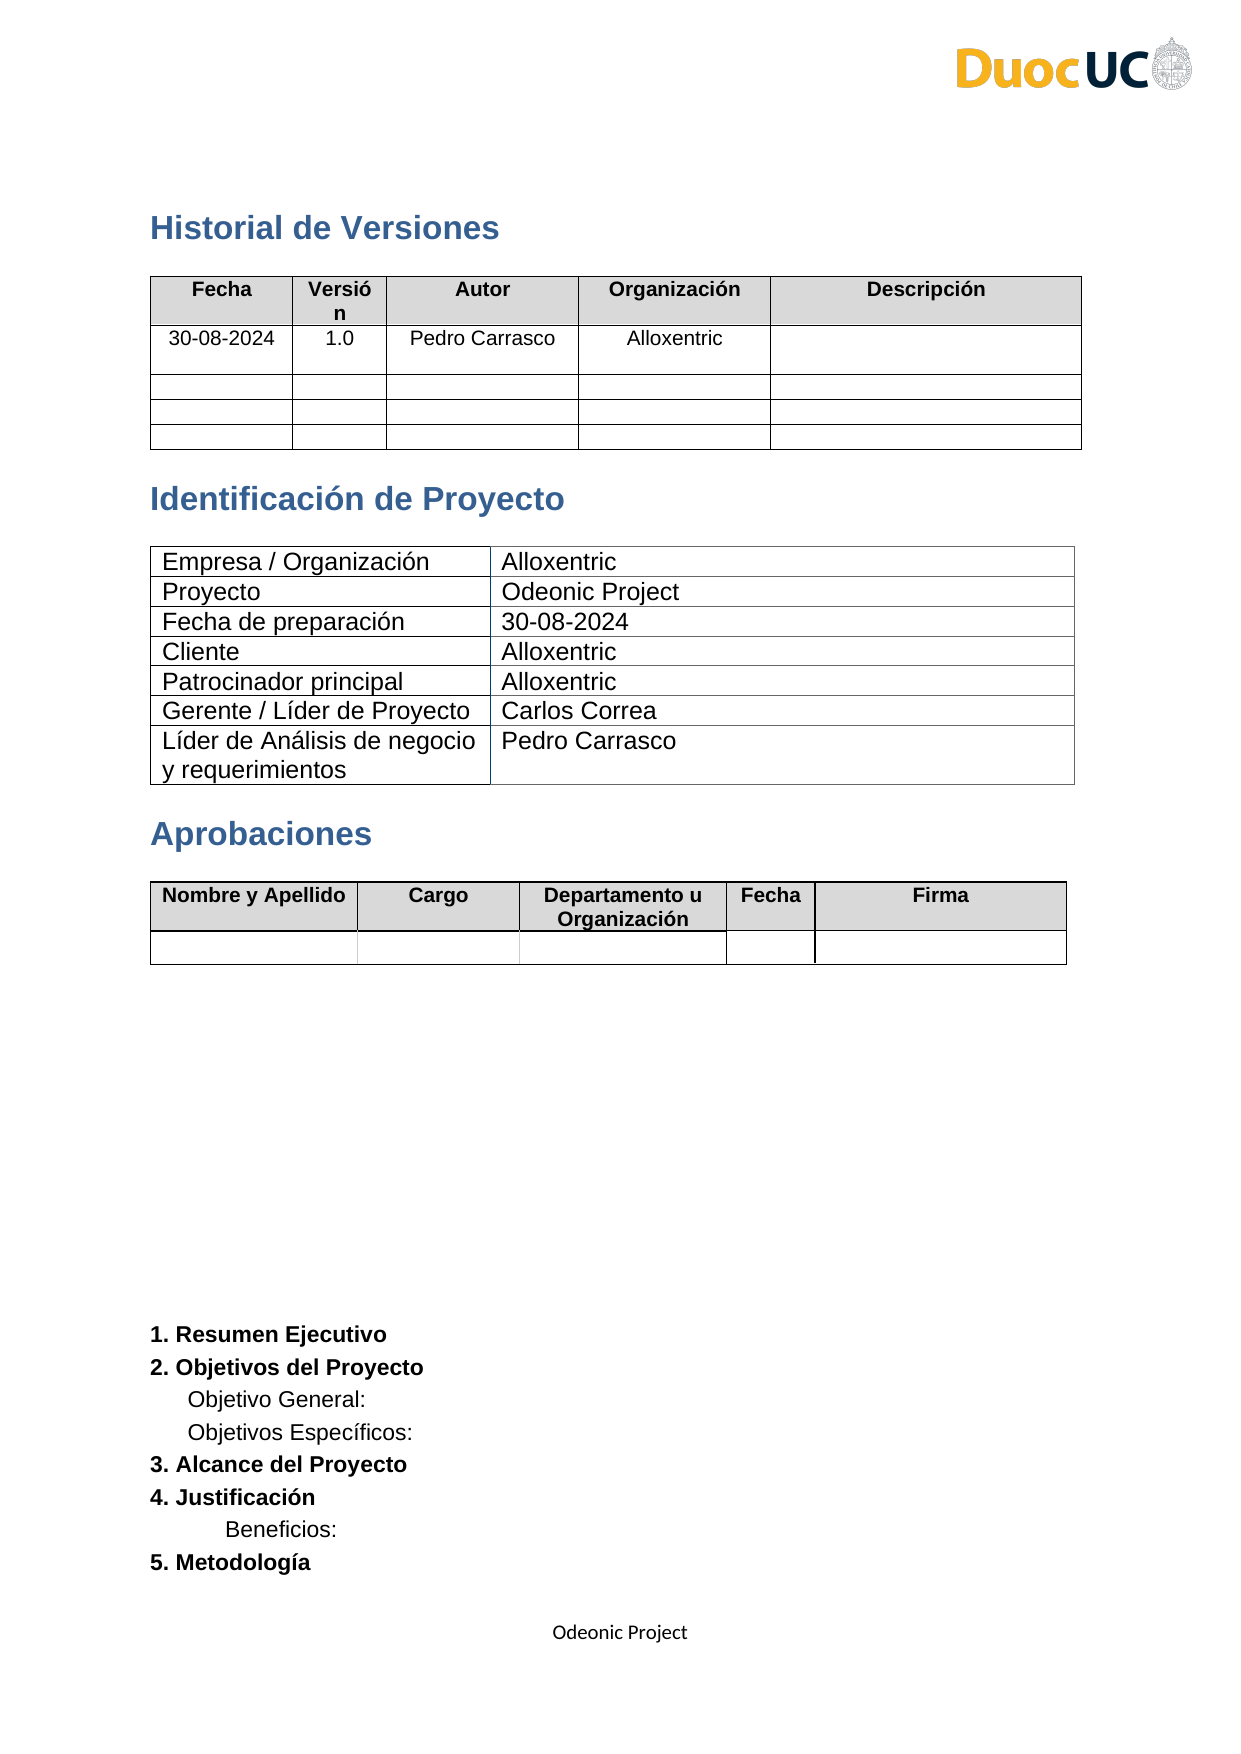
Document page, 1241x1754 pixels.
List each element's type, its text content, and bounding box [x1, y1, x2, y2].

table_cell [771, 375, 1081, 398]
table_header Fecha [727, 883, 814, 930]
table_header Descripción [771, 277, 1081, 324]
table_cell 30-08-2024 [151, 326, 292, 373]
table_header Empresa / Organización [151, 547, 490, 576]
table_cell [151, 932, 357, 964]
table_cell Gerente / Líder de Proyecto [151, 696, 490, 725]
table_header Versión [293, 277, 386, 324]
table_cell Alloxentric [579, 326, 770, 373]
table_cell [387, 425, 578, 448]
table_cell [579, 400, 770, 423]
table_cell Alloxentric [491, 637, 1074, 665]
table_cell [151, 375, 292, 398]
table_cell [771, 400, 1081, 423]
table_cell Patrocinador principal [151, 666, 490, 695]
table_cell [358, 932, 519, 964]
table_cell Pedro Carrasco [387, 326, 578, 373]
table_cell [293, 400, 386, 423]
table_cell [293, 375, 386, 398]
table_cell Fecha de preparación [151, 607, 490, 636]
table_header Cargo [358, 883, 519, 930]
table_cell [520, 932, 726, 964]
table_cell [771, 326, 1081, 373]
table_cell [727, 931, 815, 964]
text Identificación de Proyecto [150, 479, 1090, 517]
table_cell [771, 425, 1081, 448]
table_cell [815, 931, 1066, 964]
picture [954, 34, 1195, 93]
table_cell [151, 400, 292, 423]
table_header Nombre y Apellido [151, 883, 357, 930]
table_header Alloxentric [491, 547, 1074, 576]
table_cell 1.0 [293, 326, 386, 373]
text Aprobaciones [150, 814, 1090, 852]
table_cell [387, 375, 578, 398]
table_header Autor [387, 277, 578, 324]
table_cell [387, 400, 578, 423]
table_header Fecha [151, 277, 292, 324]
table_cell [151, 425, 292, 448]
table_cell [579, 375, 770, 398]
table_header Organización [579, 277, 770, 324]
table_cell [579, 425, 770, 448]
table_cell Líder de Análisis de negocio y requerimientos [151, 726, 490, 783]
table_cell Proyecto [151, 577, 490, 606]
table_header Firma [816, 883, 1066, 930]
table_cell Cliente [151, 637, 490, 665]
table_cell Alloxentric [491, 666, 1074, 695]
table_cell 30-08-2024 [491, 607, 1074, 636]
text Historial de Versiones [150, 208, 1090, 246]
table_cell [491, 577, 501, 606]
table_cell Carlos Correa [491, 696, 1074, 725]
table_cell Pedro Carrasco [491, 726, 1074, 783]
table_header Departamento u Organización [520, 883, 726, 930]
table_cell [293, 425, 386, 448]
